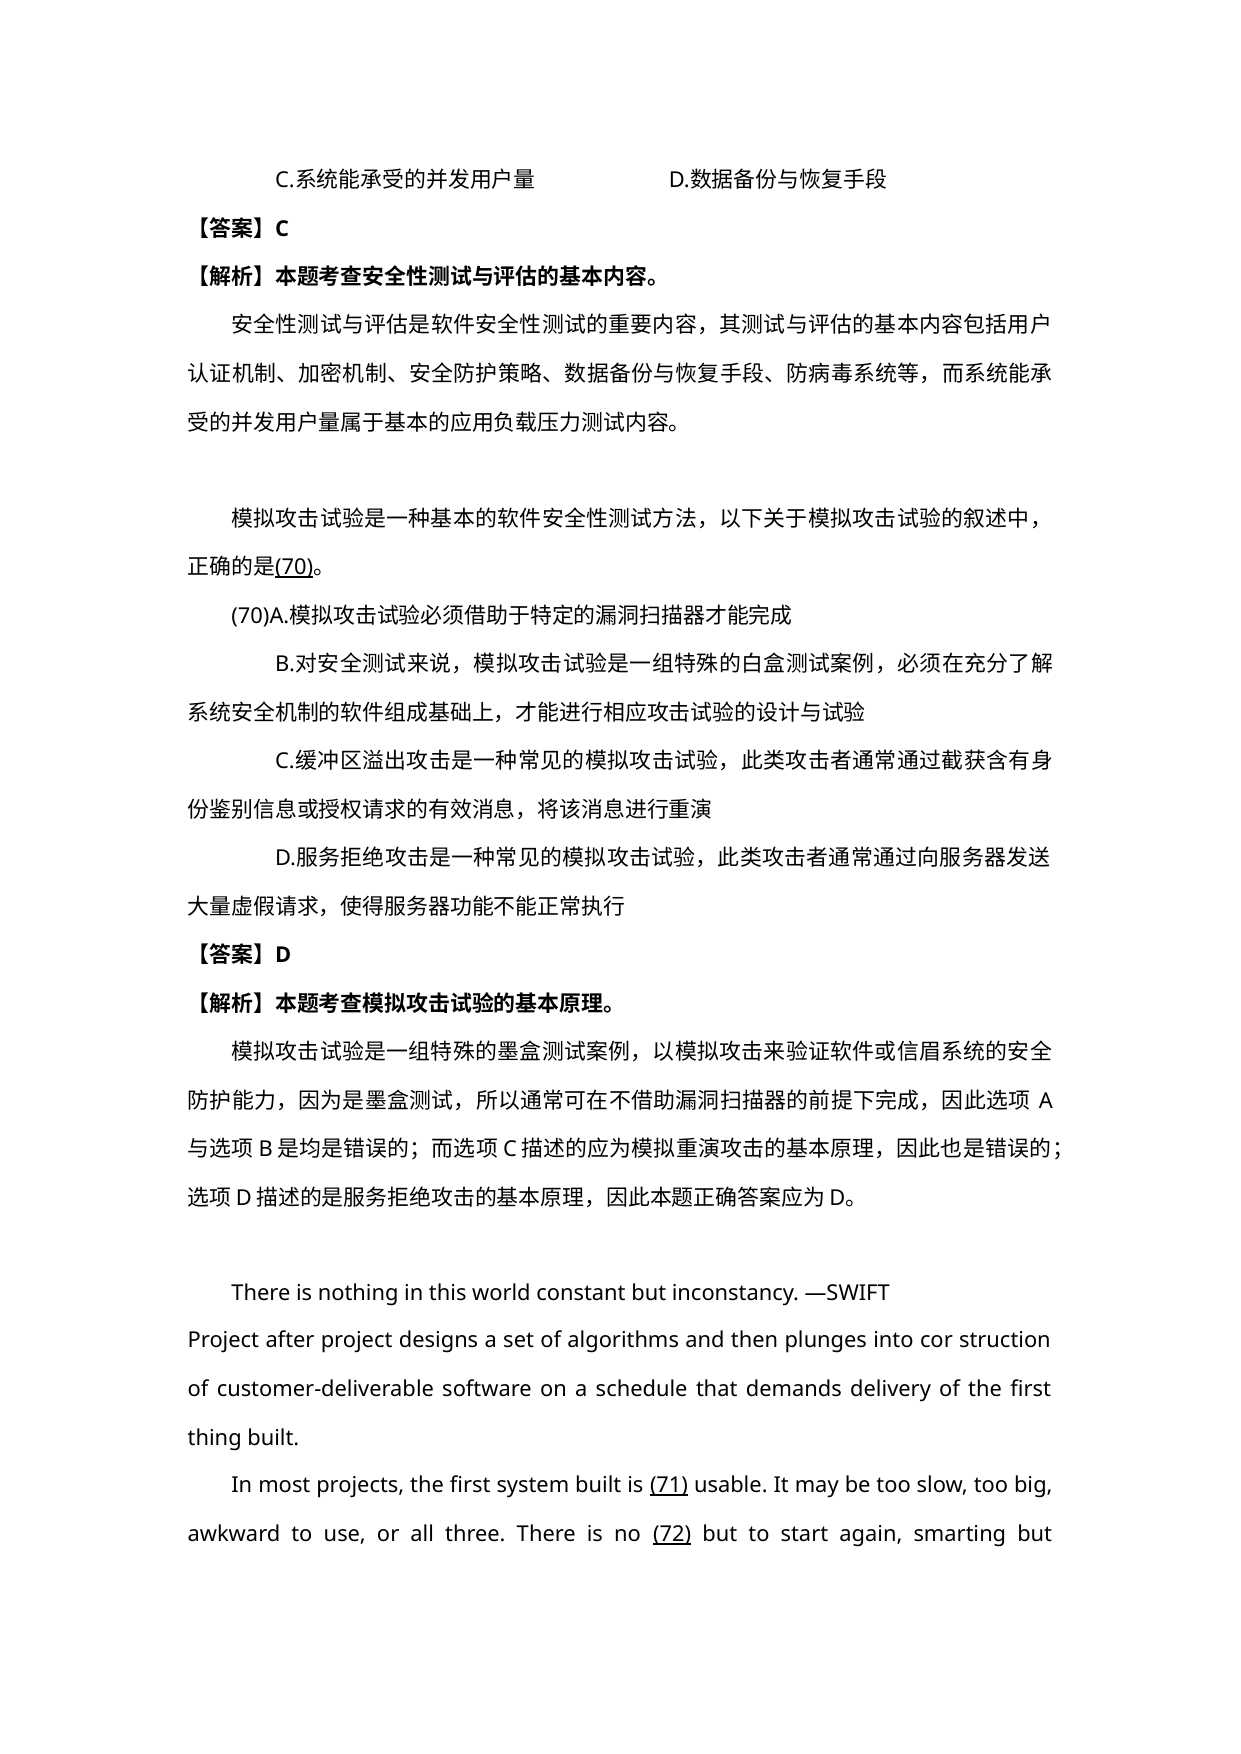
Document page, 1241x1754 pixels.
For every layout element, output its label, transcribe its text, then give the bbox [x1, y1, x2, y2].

text 【解析】本题考查模拟攻击试验的基本原理。 [187, 985, 1053, 1018]
text There is nothing in this world constant but inconstancy. —SWIFT [187, 1276, 1053, 1308]
text 模拟攻击试验是一种基本的软件安全性测试方法，以下关于模拟攻击试验的叙述中，正确的是(70)。 [187, 500, 1053, 581]
text C.缓冲区溢出攻击是一种常见的模拟攻击试验，此类攻击者通常通过截获含有身份鉴别信息或授权请求的有效消息，将该消息进行重演 [187, 743, 1053, 824]
text C.系统能承受的并发用户量 D.数据备份与恢复手段 [231, 162, 1053, 194]
text B.对安全测试来说，模拟攻击试验是一组特殊的白盒测试案例，必须在充分了解系统安全机制的软件组成基础上，才能进行相应攻击试验的设计与试验 [187, 646, 1053, 727]
text Project after project designs a set of algorithms and then plunges into cor struction of customer-deliverable software on a schedule that demands delivery of the first thing built. [187, 1323, 1053, 1453]
text D.服务拒绝攻击是一种常见的模拟攻击试验，此类攻击者通常通过向服务器发送大量虚假请求，使得服务器功能不能正常执行 [187, 840, 1053, 921]
text 【答案】D [187, 937, 1053, 969]
text 【答案】C [187, 210, 1053, 243]
text 【解析】本题考查安全性测试与评估的基本内容。 [187, 259, 1053, 291]
text 模拟攻击试验是一组特殊的墨盒测试案例，以模拟攻击来验证软件或信眉系统的安全防护能力，因为是墨盒测试，所以通常可在不借助漏洞扫描器的前提下完成，因此选项A与选项B是均是错误的；而选项C描述的应为模拟重演攻击的基本原理，因此也是错误的；选项D描述的是服务拒绝攻击的基本原理，因此本题正确答案应为D。 [187, 1033, 1053, 1212]
text (70)A.模拟攻击试验必须借助于特定的漏洞扫描器才能完成 [187, 597, 1053, 630]
text 安全性测试与评估是软件安全性测试的重要内容，其测试与评估的基本内容包括用户认证机制、加密机制、安全防护策略、数据备份与恢复手段、防病毒系统等，而系统能承受的并发用户量属于基本的应用负载压力测试内容。 [187, 307, 1053, 437]
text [187, 1468, 1053, 1549]
